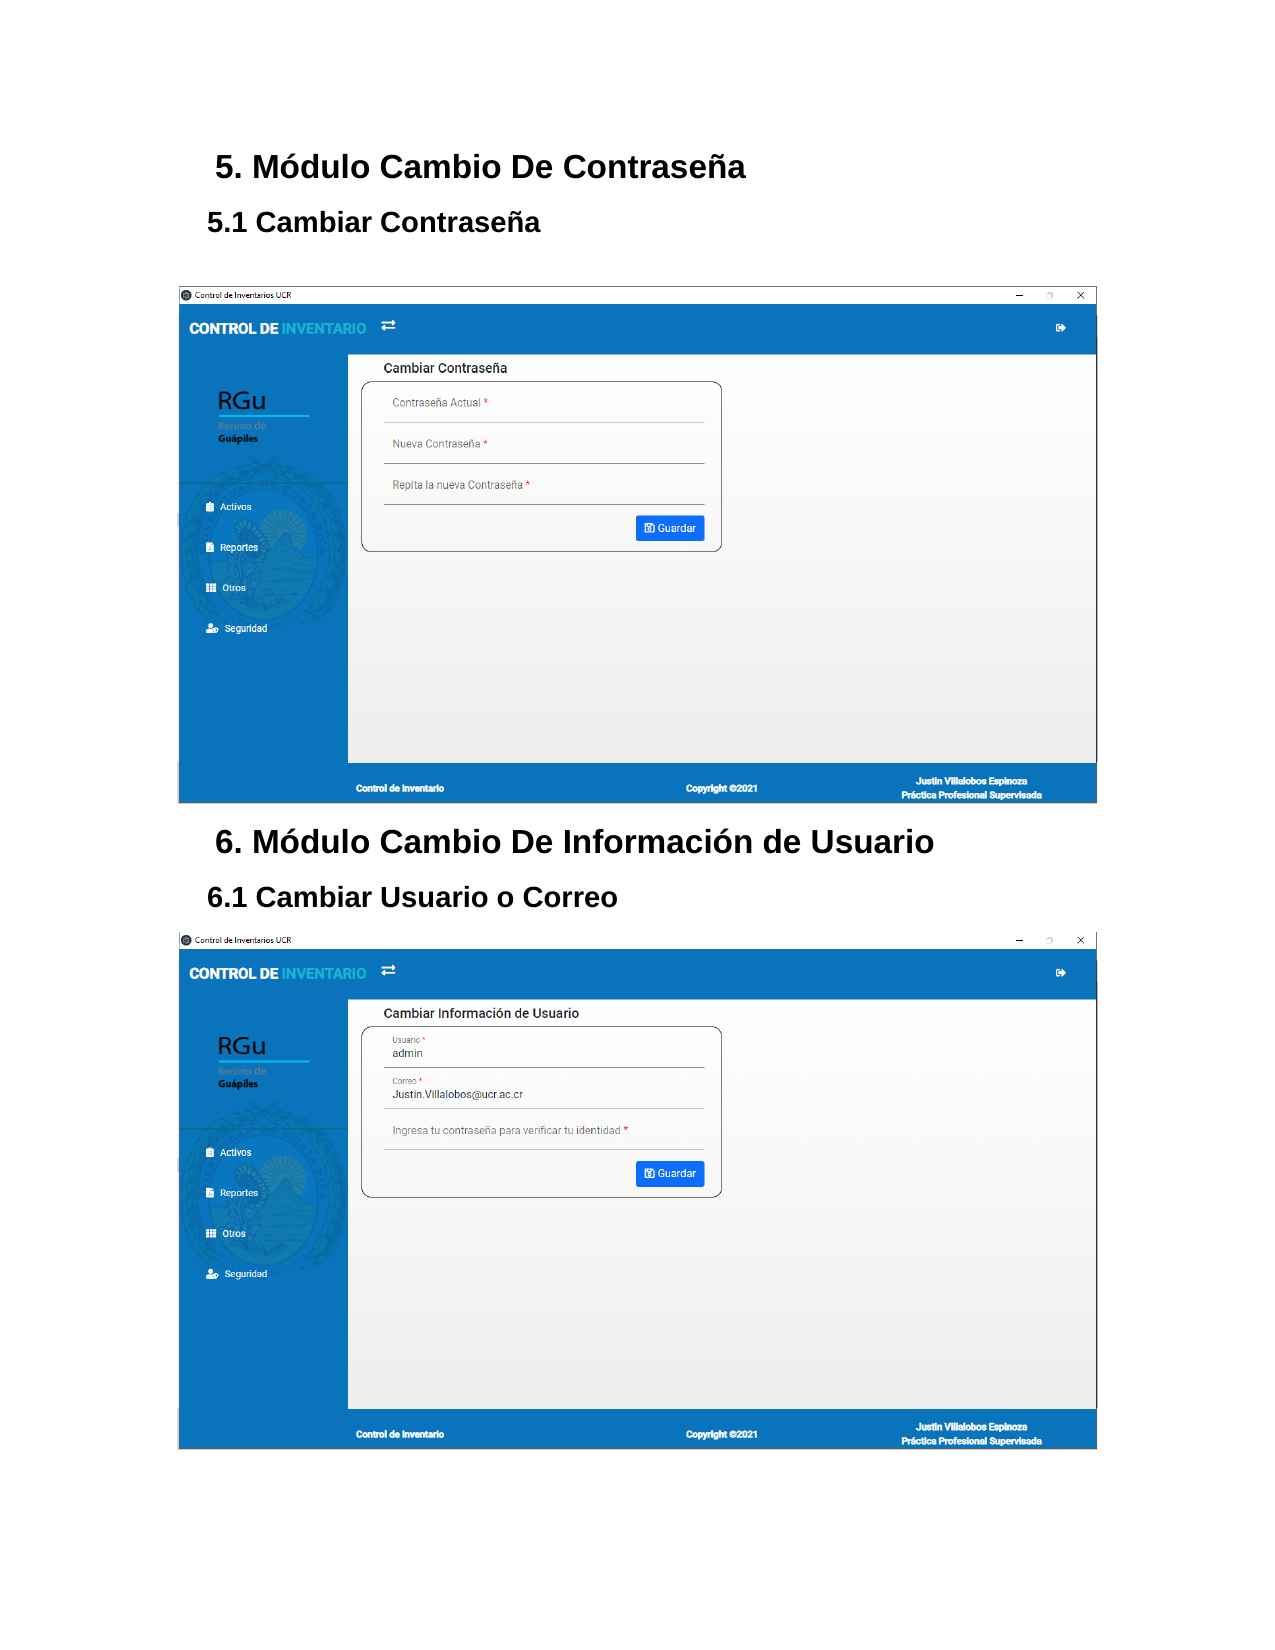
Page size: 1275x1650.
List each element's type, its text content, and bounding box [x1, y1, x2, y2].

subtitle 6. Módulo Cambio De Información de Usuario [215, 822, 1098, 861]
picture [177, 932, 1098, 1450]
picture [177, 286, 1098, 804]
subtitle 6.1 Cambiar Usuario o Correo [207, 880, 1098, 913]
subtitle 5.1 Cambiar Contraseña [207, 205, 1098, 238]
subtitle 5. Módulo Cambio De Contraseña [215, 148, 1098, 186]
